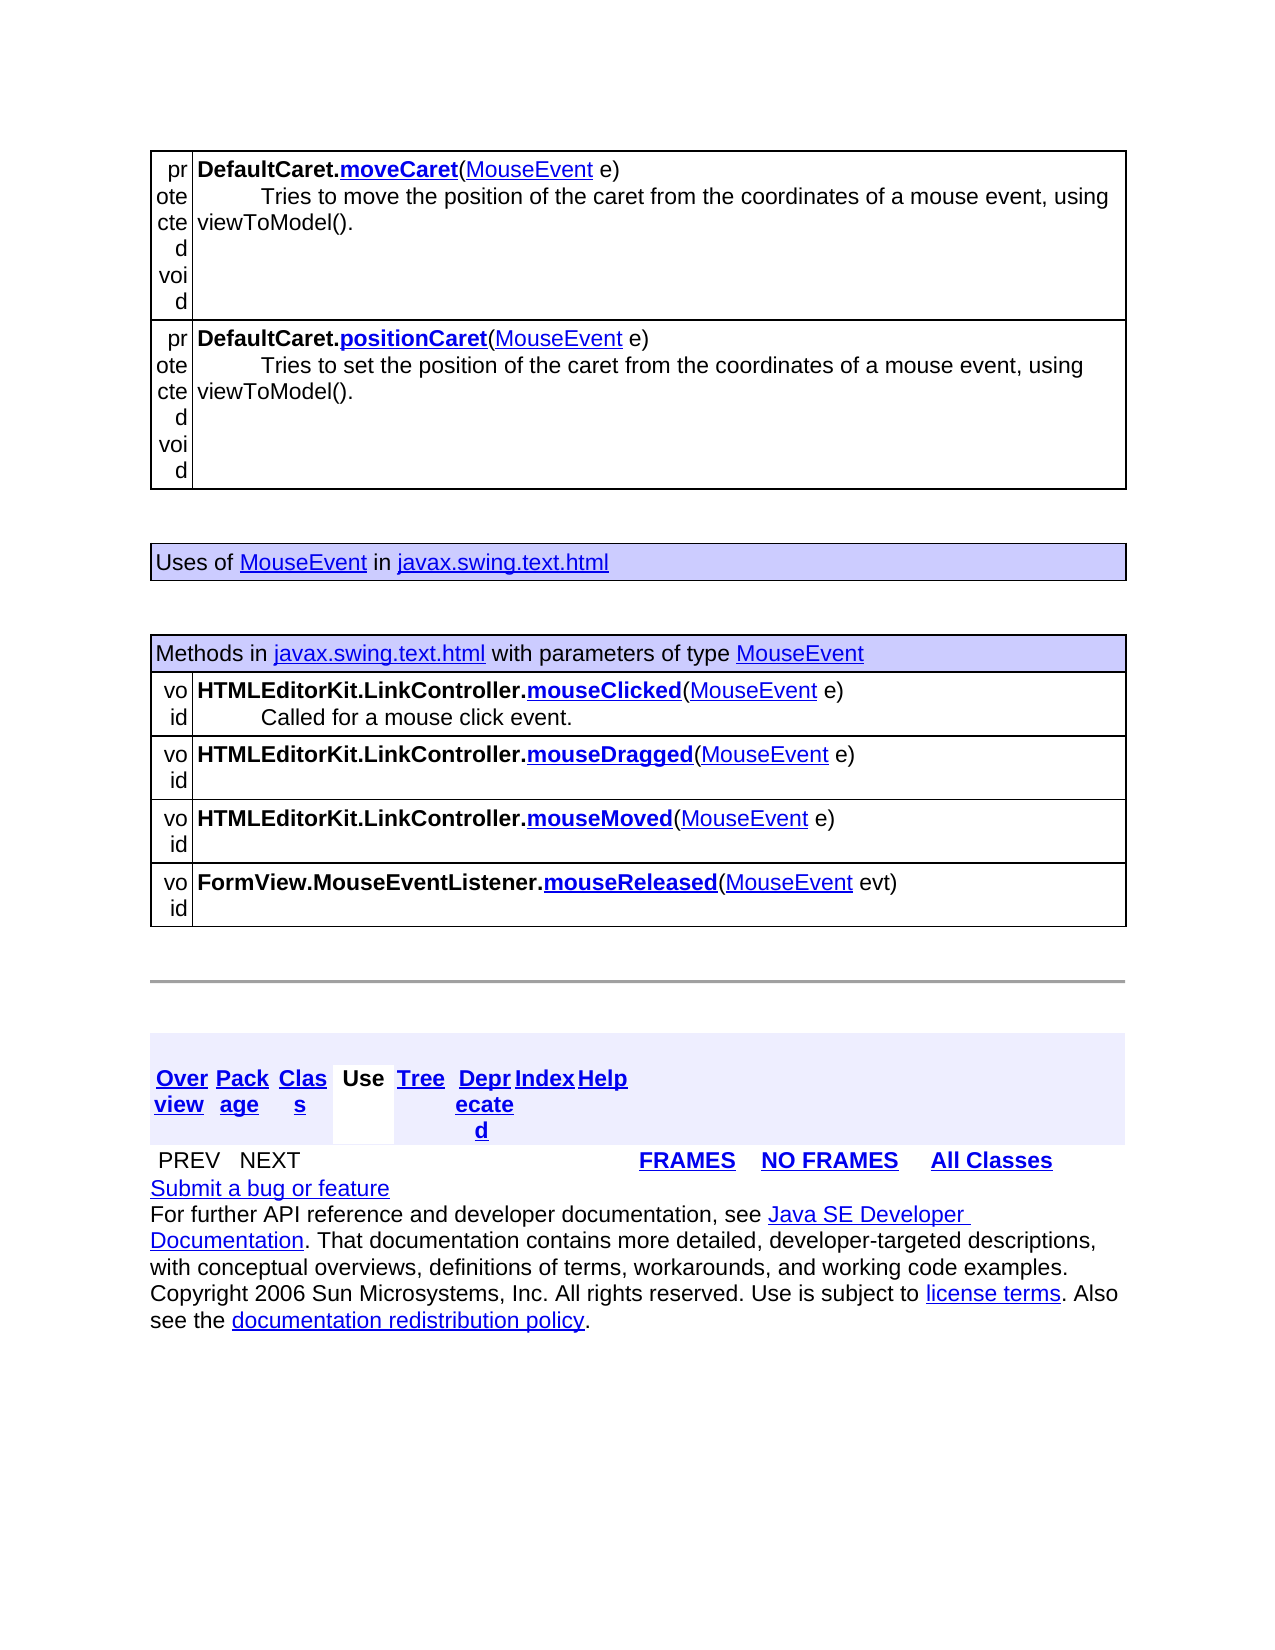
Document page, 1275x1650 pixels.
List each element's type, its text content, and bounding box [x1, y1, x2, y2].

text Copyright 2006 Sun Microsystems, Inc. All rights reserved. Use is subject to license terms. Also see the documentation redistribution policy. [150, 1280, 1125, 1333]
table_cell protected void [152, 152, 192, 319]
text For further API reference and developer documentation, see Java SE Developer Documentation. That documentation contains more detailed, developer-targeted descriptions, with conceptual overviews, definitions of terms, workarounds, and working code examples. [150, 1201, 1125, 1280]
table_header [150, 1033, 1125, 1145]
table_cell PREV NEXT [150, 1145, 637, 1175]
table_cell void [152, 673, 192, 735]
table_header Methods in javax.swing.text.html with parameters of type MouseEvent [152, 636, 1125, 671]
table_cell HTMLEditorKit.LinkController.mouseDragged(MouseEvent e) [193, 737, 1125, 798]
table_cell protected void [152, 321, 192, 488]
table_cell HTMLEditorKit.LinkController.mouseClicked(MouseEvent e) Called for a mouse click event. [193, 673, 1125, 735]
table_cell FormView.MouseEventListener.mouseReleased(MouseEvent evt) [193, 864, 1125, 926]
table_cell HTMLEditorKit.LinkController.mouseMoved(MouseEvent e) [193, 800, 1125, 862]
table_cell void [152, 864, 192, 926]
text Submit a bug or feature [150, 1175, 1125, 1201]
table_cell DefaultCaret.positionCaret(MouseEvent e) Tries to set the position of the caret from the coordinates of a mouse event, using viewToModel(). [193, 321, 1125, 488]
table_cell DefaultCaret.moveCaret(MouseEvent e) Tries to move the position of the caret from the coordinates of a mouse event, using viewToModel(). [193, 152, 1125, 319]
table_header Uses of MouseEvent in javax.swing.text.html [152, 544, 1125, 580]
table_cell void [152, 737, 192, 798]
table_cell FRAMES NO FRAMES All Classes [638, 1145, 1125, 1175]
table_cell void [152, 800, 192, 862]
